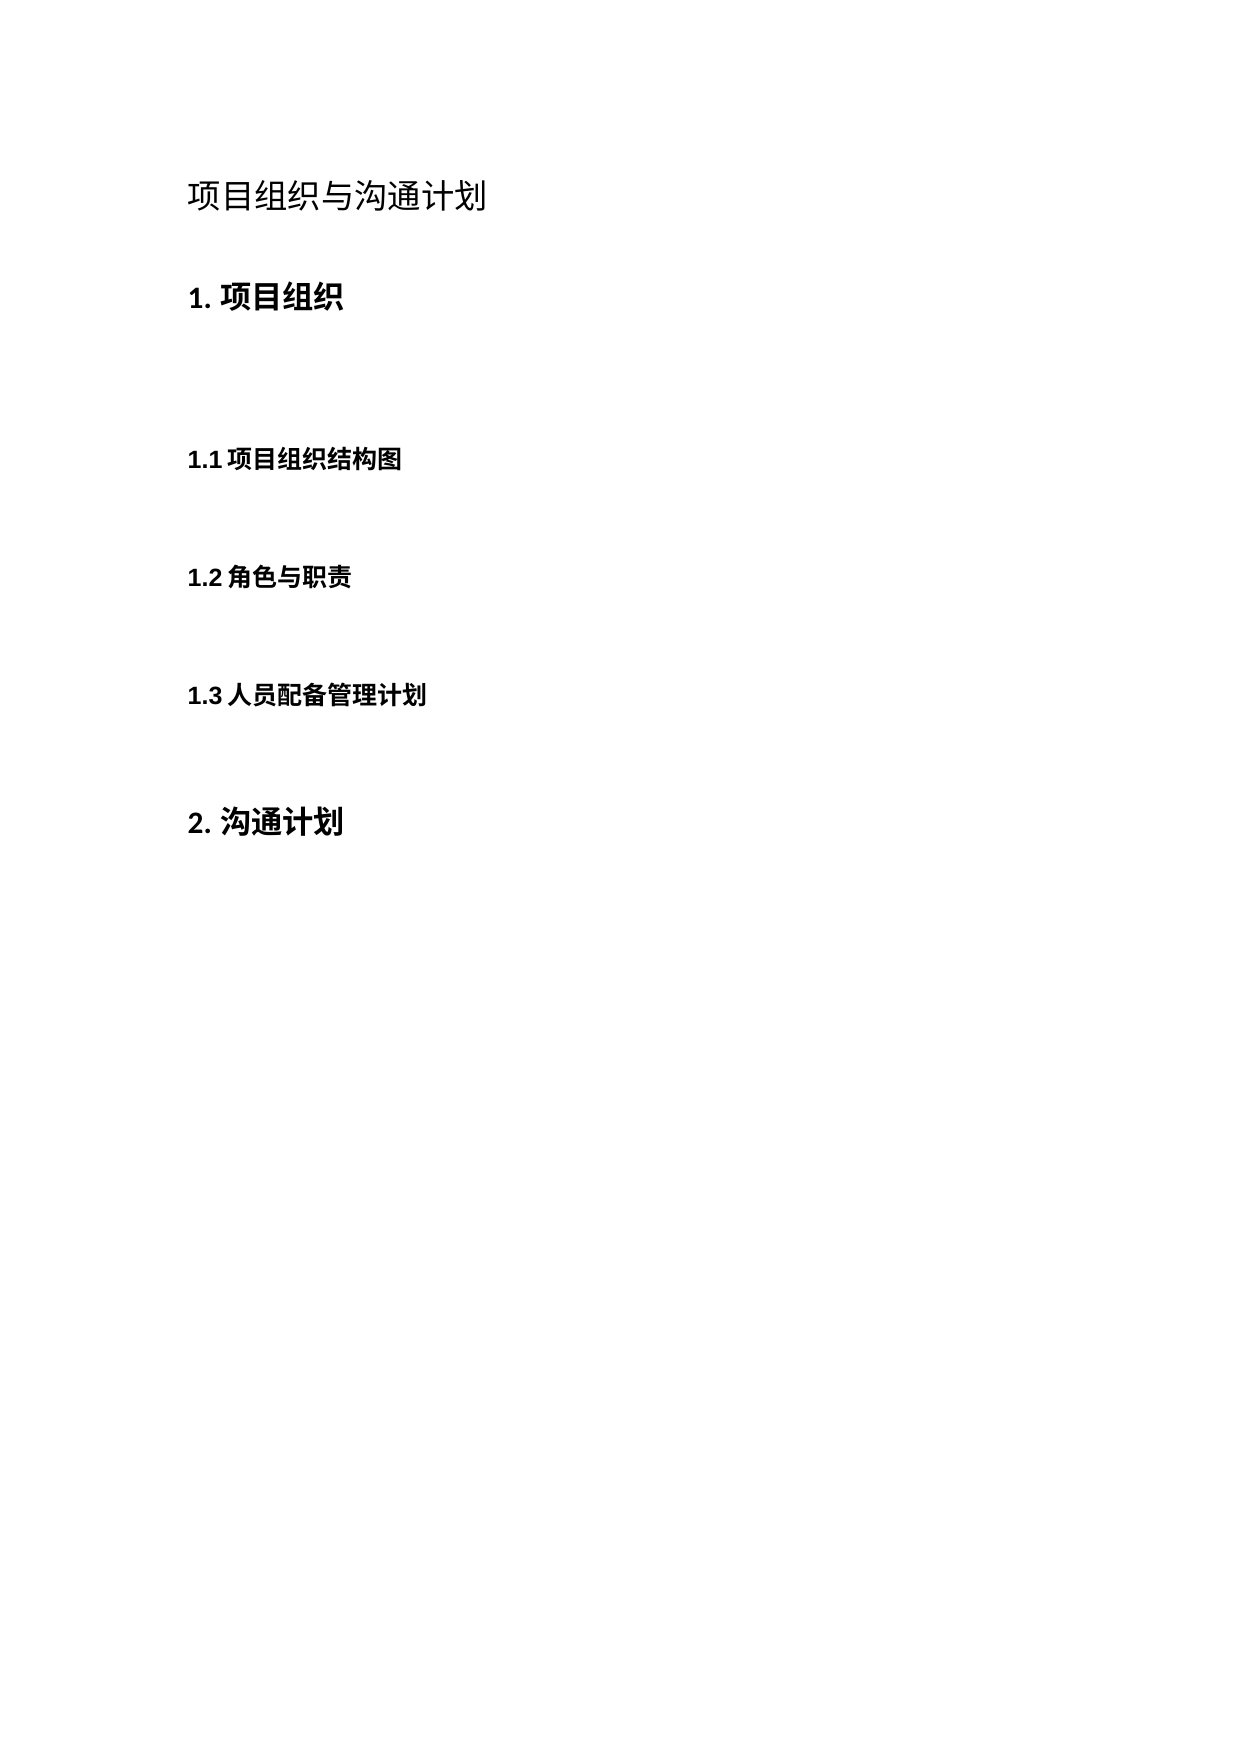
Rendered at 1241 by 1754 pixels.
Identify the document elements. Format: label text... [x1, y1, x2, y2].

subtitle 1.2角色与职责 [187, 543, 1053, 608]
subtitle 1.3人员配备管理计划 [187, 661, 1053, 726]
subtitle 项目组织 [187, 262, 1053, 327]
subtitle 沟通计划 [187, 788, 1053, 853]
subtitle 1.1项目组织结构图 [187, 425, 1053, 490]
text 项目组织与沟通计划 [187, 162, 1053, 227]
